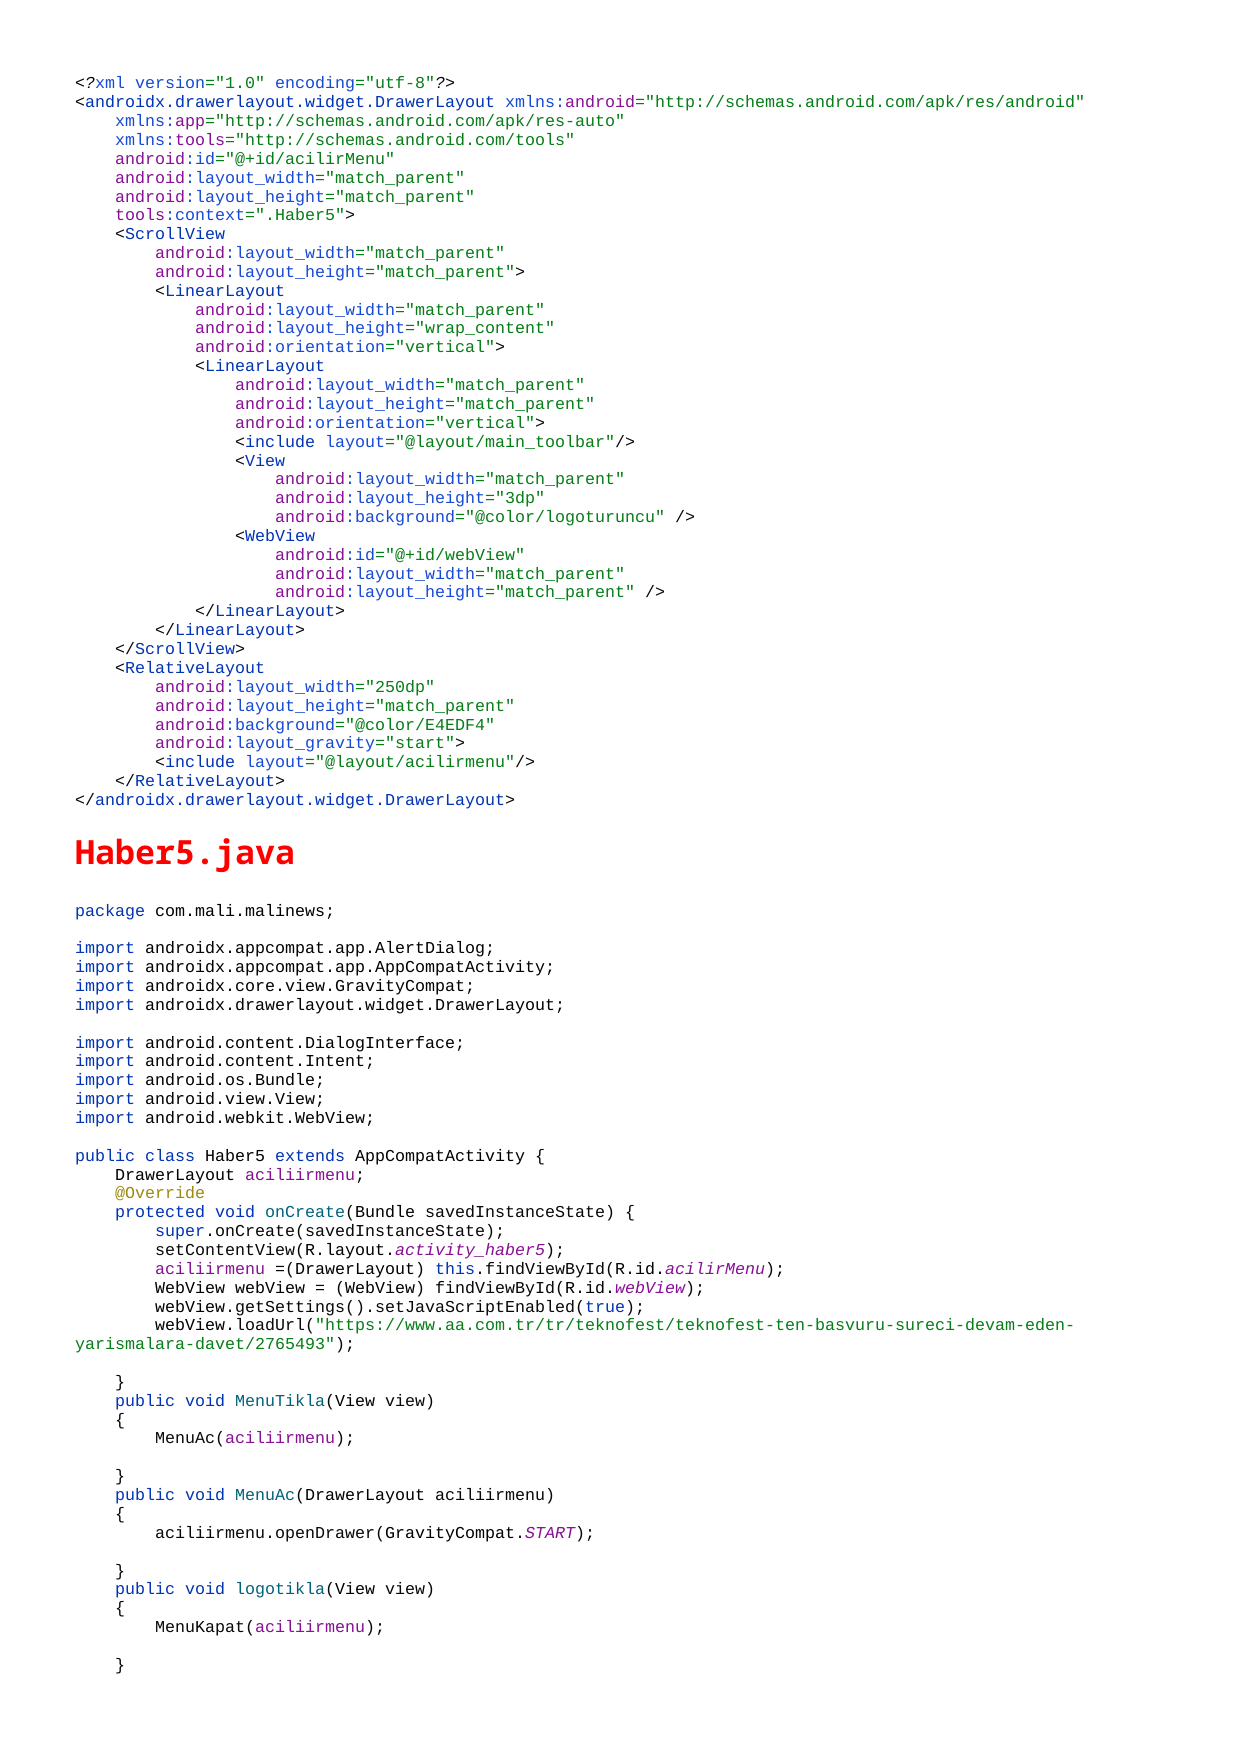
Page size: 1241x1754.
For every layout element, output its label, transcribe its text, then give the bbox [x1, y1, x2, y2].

text Haber5.java [75, 829, 1165, 874]
text <?xml version="1.0" encoding="utf-8"?> <androidx.drawerlayout.widget.DrawerLayout xmlns:android="http://schemas.android.com/apk/res/android" xmlns:app="http://schemas.android.com/apk/res-auto" xmlns:tools="http://schemas.android.com/tools" android:id="@+id/acilirMenu" android:layout_width="match_parent" android:layout_height="match_parent" tools:context=".Haber5"> <ScrollView android:layout_width="match_parent" android:layout_height="match_parent"> <LinearLayout android:layout_width="match_parent" android:layout_height="wrap_content" android:orientation="vertical"> <LinearLayout android:layout_width="match_parent" android:layout_height="match_parent" android:orientation="vertical"> <include layout="@layout/main_toolbar"/> <View android:layout_width="match_parent" android:layout_height="3dp" android:background="@color/logoturuncu" /> <WebView android:id="@+id/webView" android:layout_width="match_parent" android:layout_height="match_parent" /> </LinearLayout> </LinearLayout> </ScrollView> <RelativeLayout android:layout_width="250dp" android:layout_height="match_parent" android:background="@color/E4EDF4" android:layout_gravity="start"> <include layout="@layout/acilirmenu"/> </RelativeLayout> </androidx.drawerlayout.widget.DrawerLayout> [75, 75, 1165, 810]
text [75, 902, 1165, 1675]
